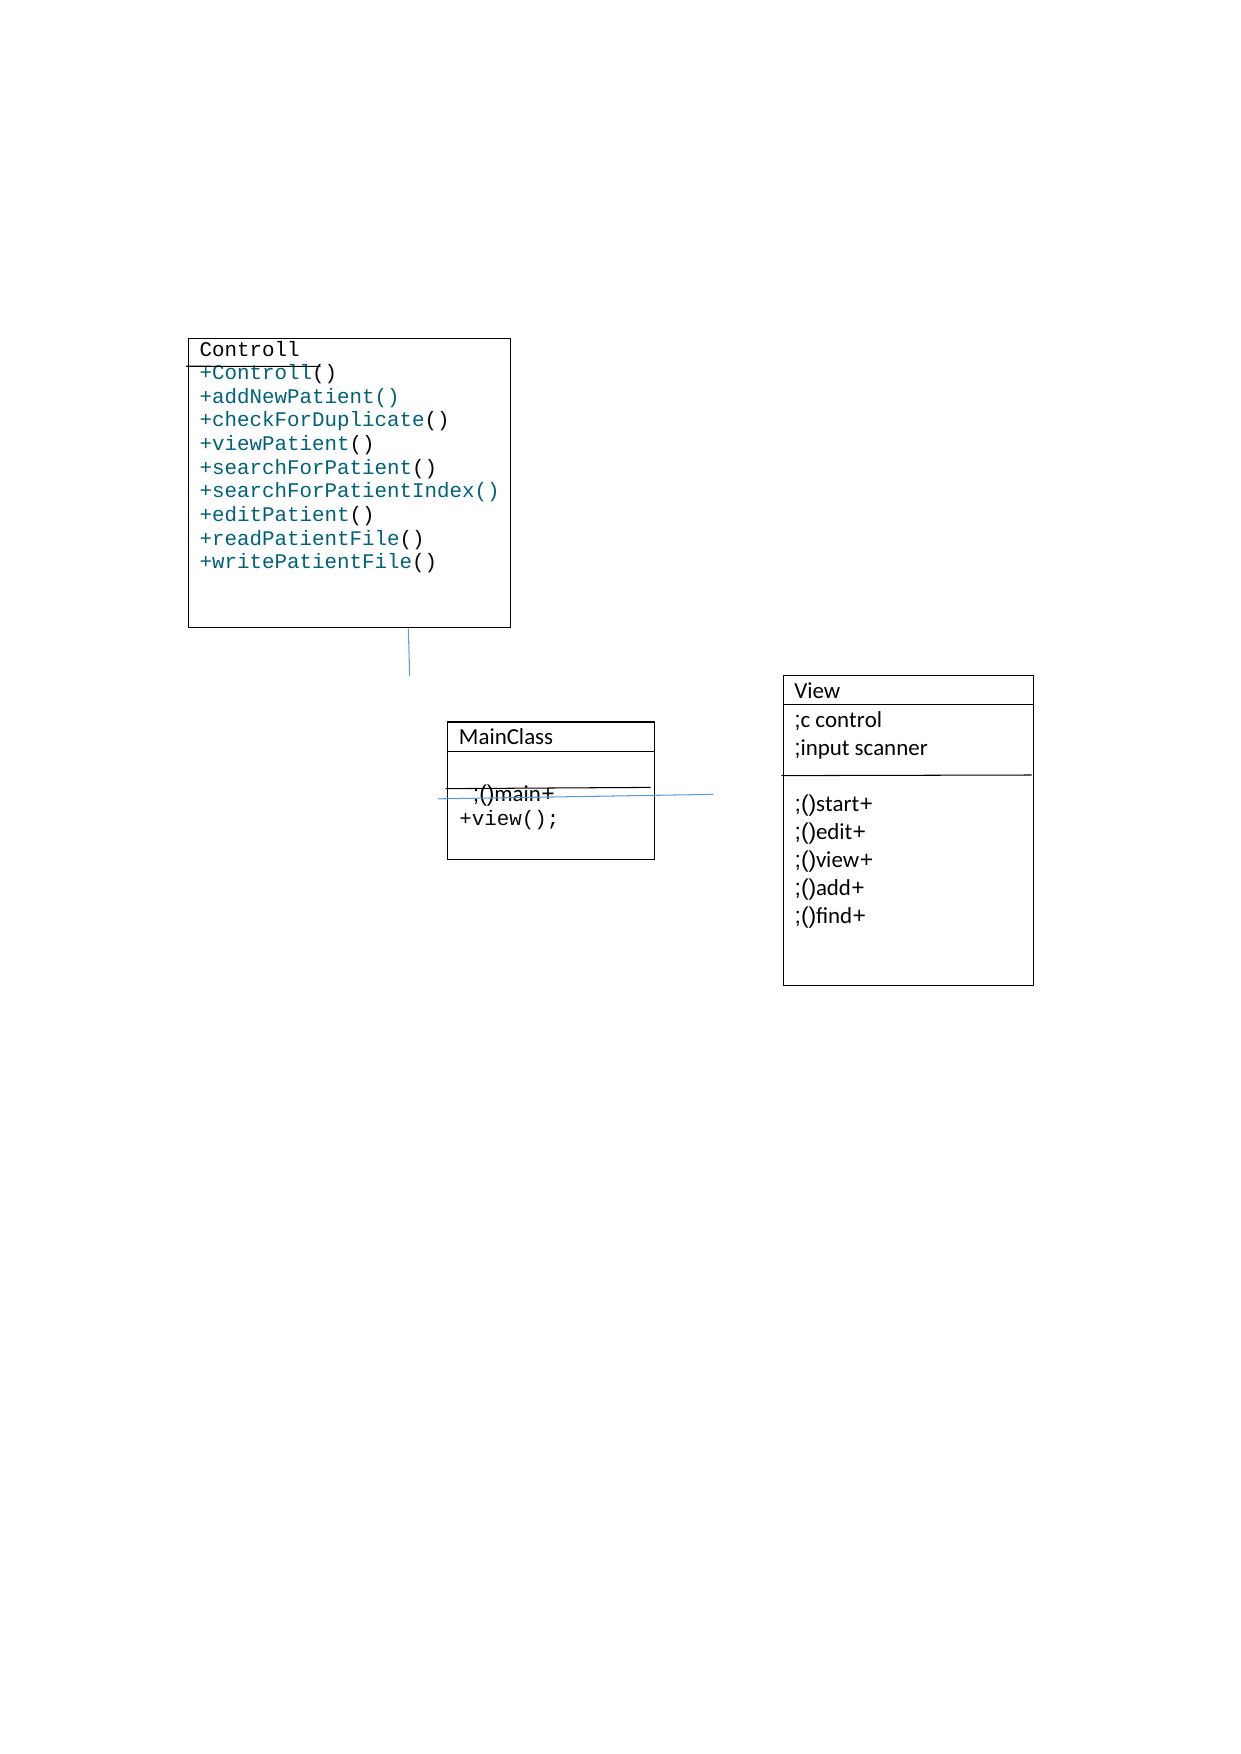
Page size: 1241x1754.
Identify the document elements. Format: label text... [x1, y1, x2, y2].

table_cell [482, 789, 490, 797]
table_header MainClass [448, 723, 654, 751]
table_header View [784, 676, 1033, 704]
table_cell +main(); +view(); [448, 796, 654, 859]
table_cell +main(); +view(); [448, 752, 654, 796]
table_cell c control; input scanner; +start(); +edit(); +view(); +add(); +find(); [784, 705, 1033, 985]
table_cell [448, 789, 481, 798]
table_header Controll +Controll() +addNewPatient() +checkForDuplicate() +viewPatient() +searchForPatient() +searchForPatientIndex() +editPatient() +readPatientFile() +writePatientFile() [189, 339, 510, 627]
